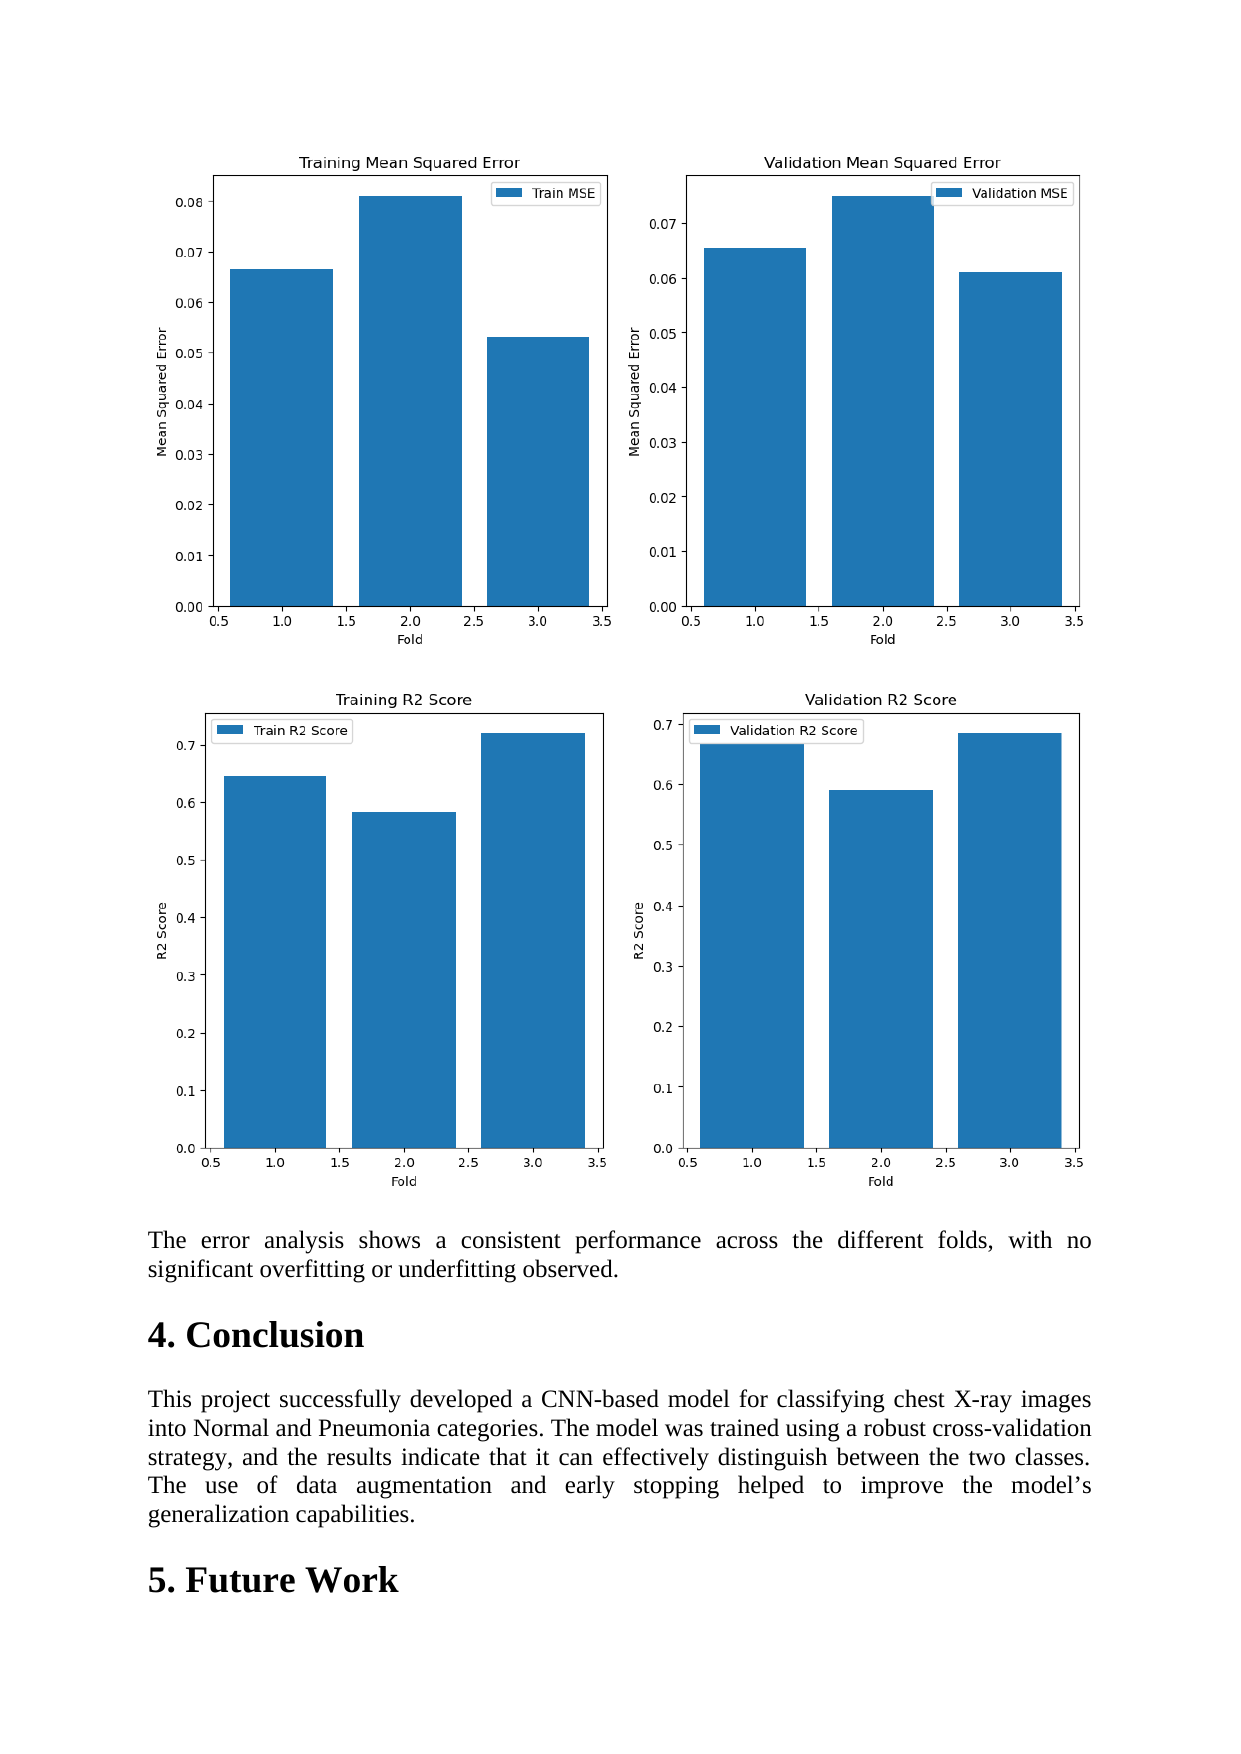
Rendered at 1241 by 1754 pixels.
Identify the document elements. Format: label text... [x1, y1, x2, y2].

text The error analysis shows a consistent performance across the different folds, with no significant overfitting or underfitting observed. [148, 1225, 1093, 1283]
text 5. Future Work [148, 1557, 1093, 1600]
picture [147, 684, 1093, 1197]
picture [147, 147, 1093, 655]
text This project successfully developed a CNN-based model for classifying chest X-ray images into Normal and Pneumonia categories. The model was trained using a robust cross-validation strategy, and the results indicate that it can effectively distinguish between the two classes. The use of data augmentation and early stopping helped to improve the model’s generalization capabilities. [148, 1384, 1093, 1528]
text 4. Conclusion [148, 1312, 1093, 1355]
